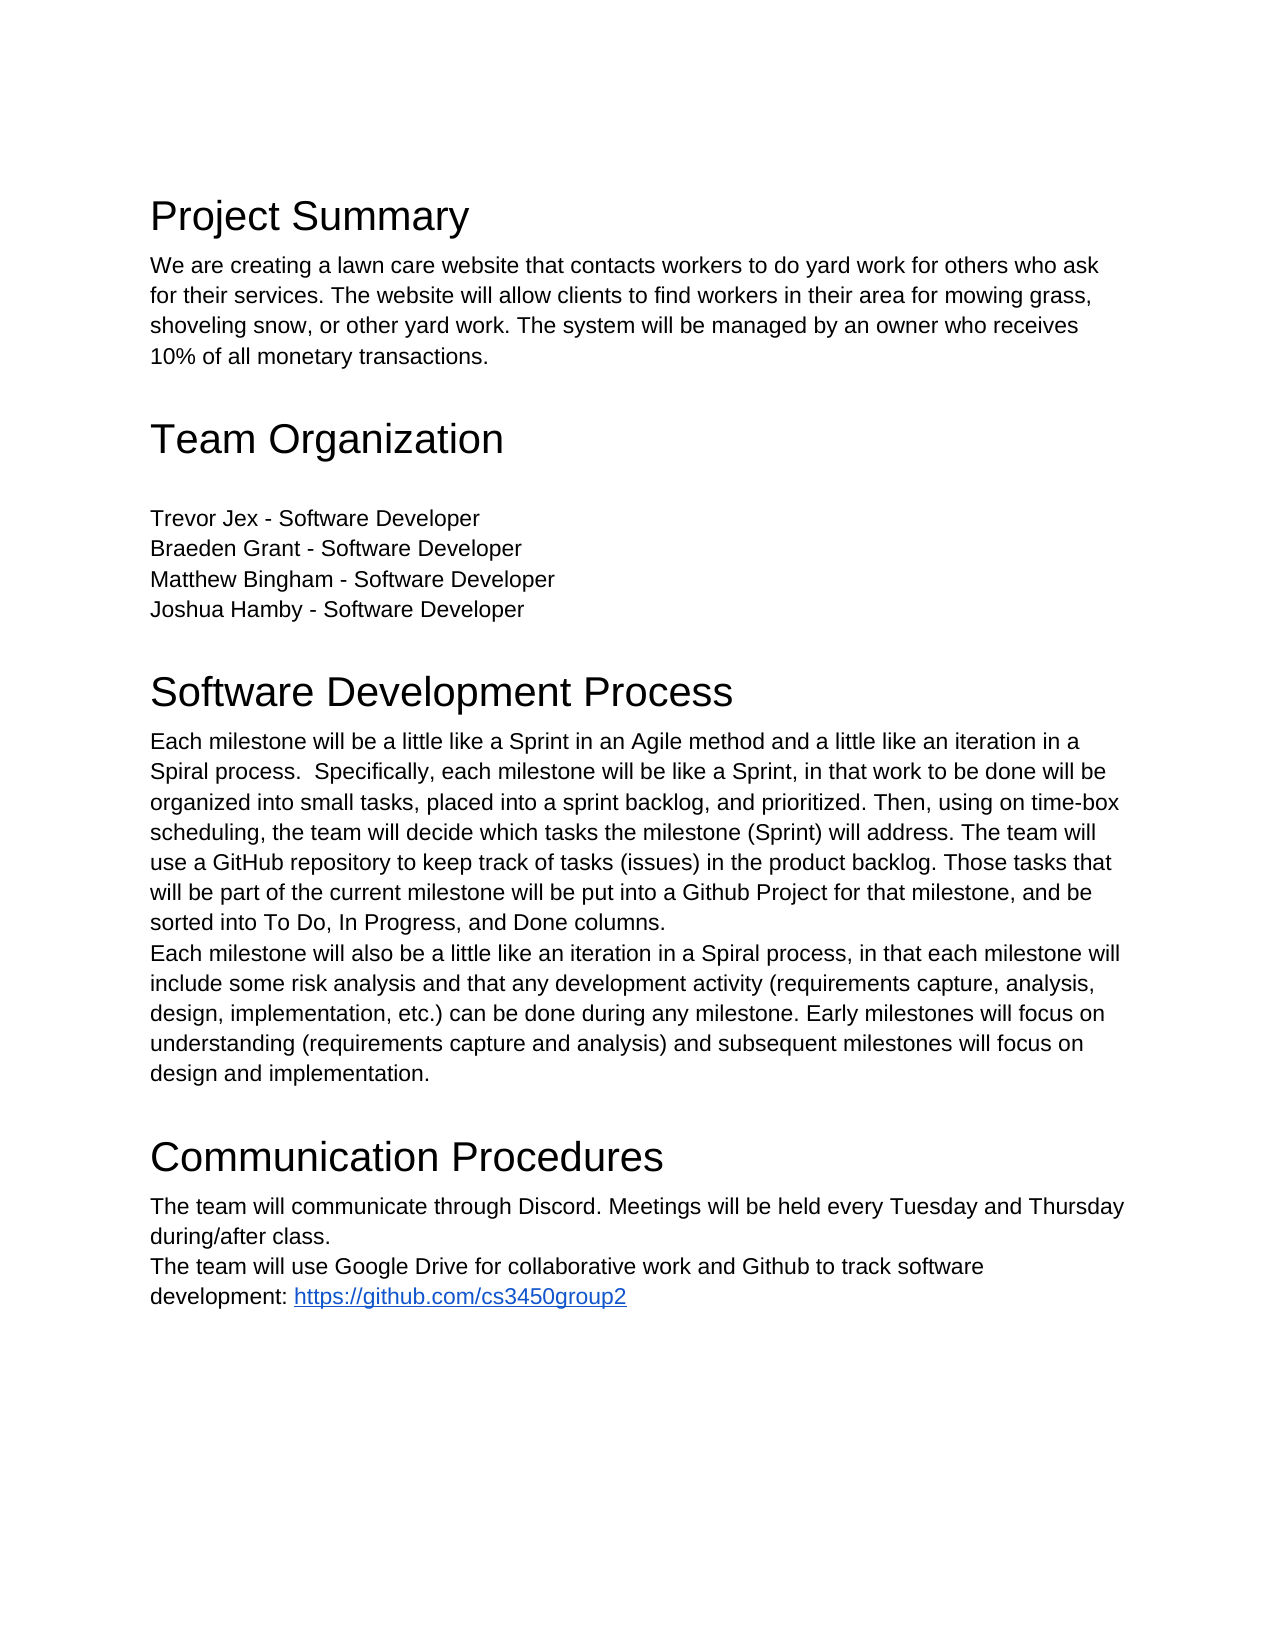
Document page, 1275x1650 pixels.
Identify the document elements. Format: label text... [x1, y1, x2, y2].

text The team will use Google Drive for collaborative work and Github to track software development: https://github.com/cs3450group2 [150, 1253, 1125, 1310]
text Braeden Grant - Software Developer [150, 535, 1125, 562]
subtitle Project Summary [150, 192, 1125, 239]
text The team will communicate through Discord. Meetings will be held every Tuesday and Thursday during/after class. [150, 1193, 1125, 1249]
text Trevor Jex - Software Developer [150, 505, 1125, 532]
text Joshua Hamby - Software Developer [150, 596, 1125, 622]
text We are creating a lawn care website that contacts workers to do yard work for others who ask for their services. The website will allow clients to find workers in their area for mowing grass, shoveling snow, or other yard work. The system will be managed by an owner who receives 10% of all monetary transactions. [150, 252, 1125, 369]
text Each milestone will also be a little like an iteration in a Spiral process, in that each milestone will include some risk analysis and that any development activity (requirements capture, analysis, design, implementation, etc.) can be done during any milestone. Early milestones will focus on understanding (requirements capture and analysis) and subsequent milestones will focus on design and implementation. [150, 939, 1125, 1087]
text Each milestone will be a little like a Sprint in an Agile method and a little like an iteration in a Spiral process. Specifically, each milestone will be like a Sprint, in that work to be done will be organized into small tasks, placed into a sprint backlog, and prioritized. Then, using on time-box scheduling, the team will decide which tasks the milestone (Sprint) will address. The team will use a GitHub repository to keep track of tasks (issues) in the product backlog. Those tasks that will be part of the current milestone will be put into a Github Project for that milestone, and be sorted into To Do, In Progress, and Done columns. [150, 728, 1125, 936]
subtitle Communication Procedures [150, 1132, 1125, 1180]
subtitle Software Development Process [150, 668, 1125, 716]
subtitle Team Organization [150, 414, 1125, 462]
text Matthew Bingham - Software Developer [150, 566, 1125, 592]
